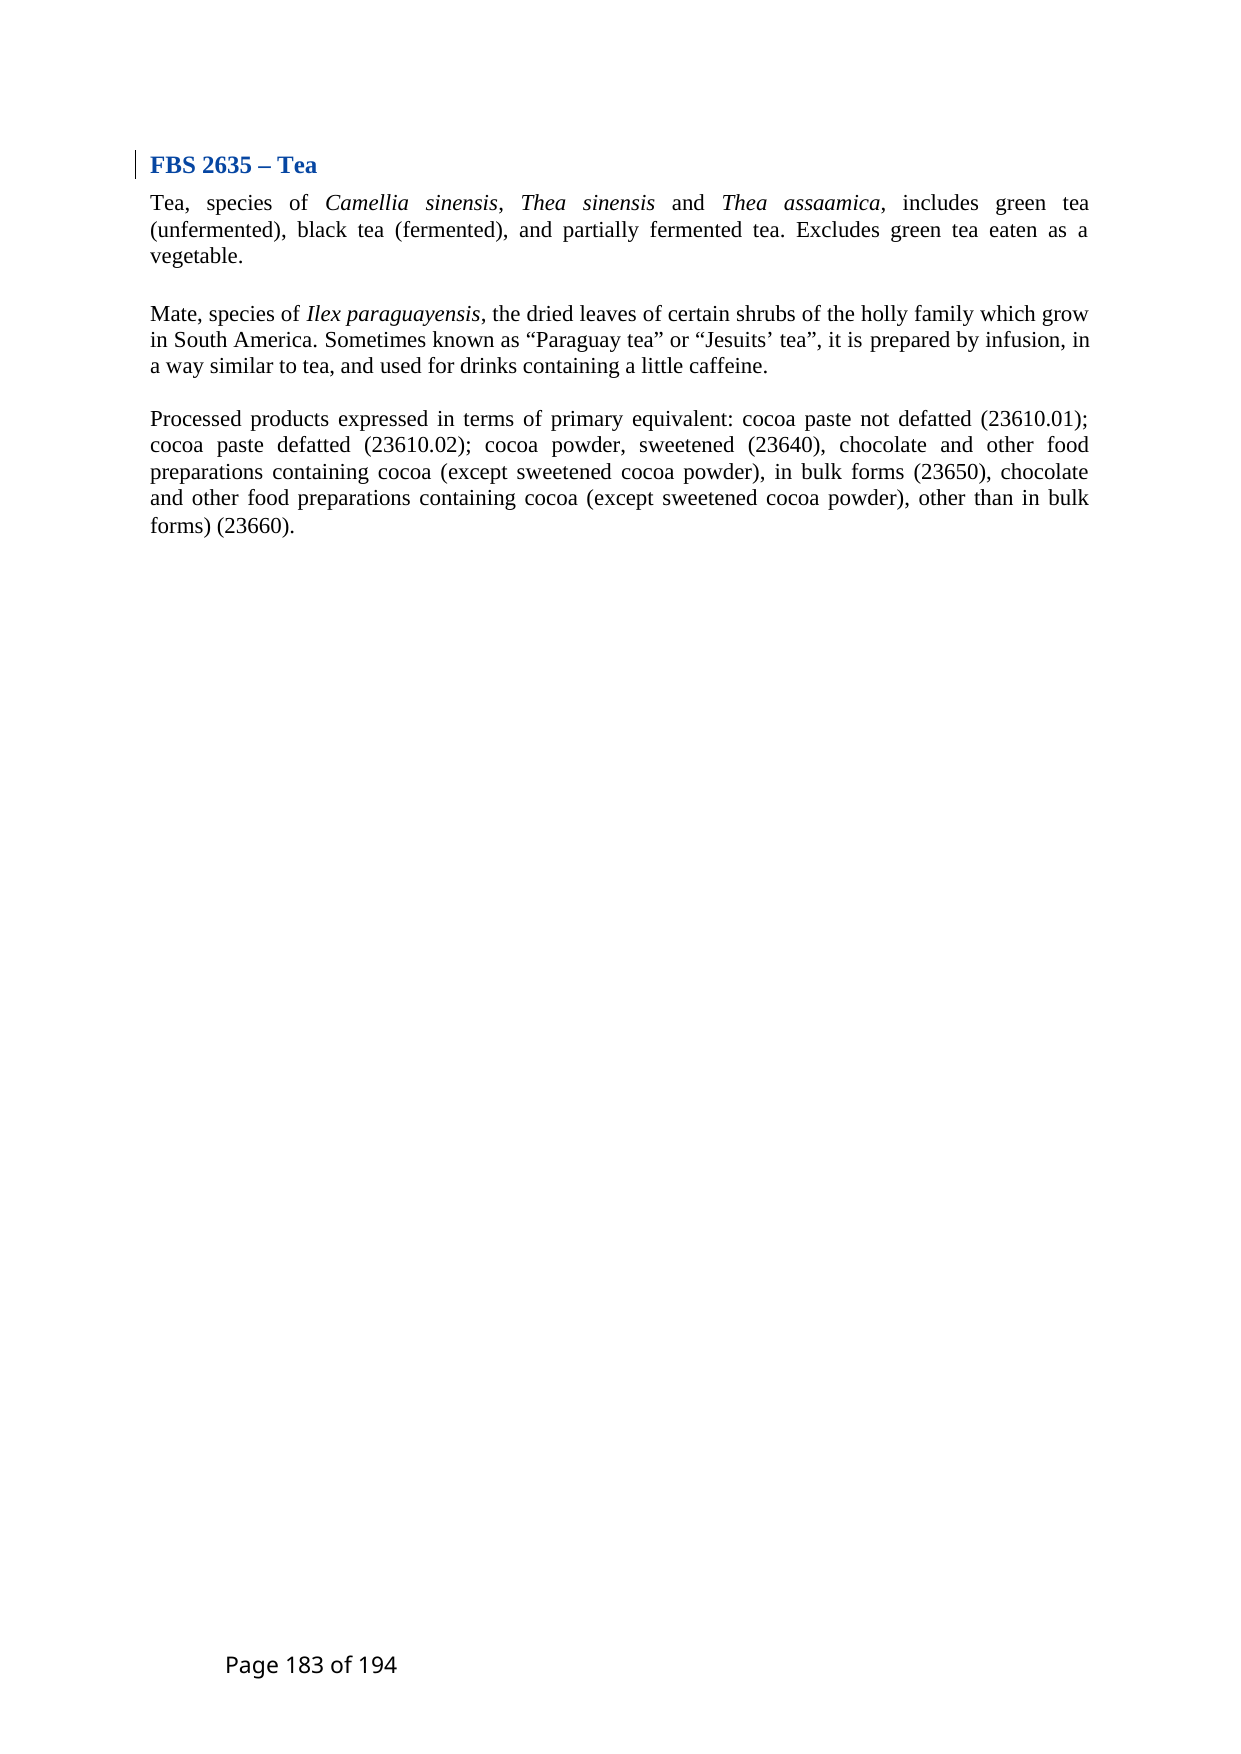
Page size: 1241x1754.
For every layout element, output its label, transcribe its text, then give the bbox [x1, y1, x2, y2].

subtitle FBS 2635 – Tea [150, 150, 1090, 179]
text Mate, species of Ilex paraguayensis, the dried leaves of certain shrubs of the holly family which grow in South America. Sometimes known as “Paraguay tea” or “Jesuits’ tea”, it is prepared by infusion, in a way similar to tea, and used for drinks containing a little caffeine. [150, 299, 1090, 379]
text Tea, species of Camellia sinensis, Thea sinensis and Thea assaamica, includes green tea (unfermented), black tea (fermented), and partially fermented tea. Excludes green tea eaten as a vegetable. [150, 189, 1090, 268]
